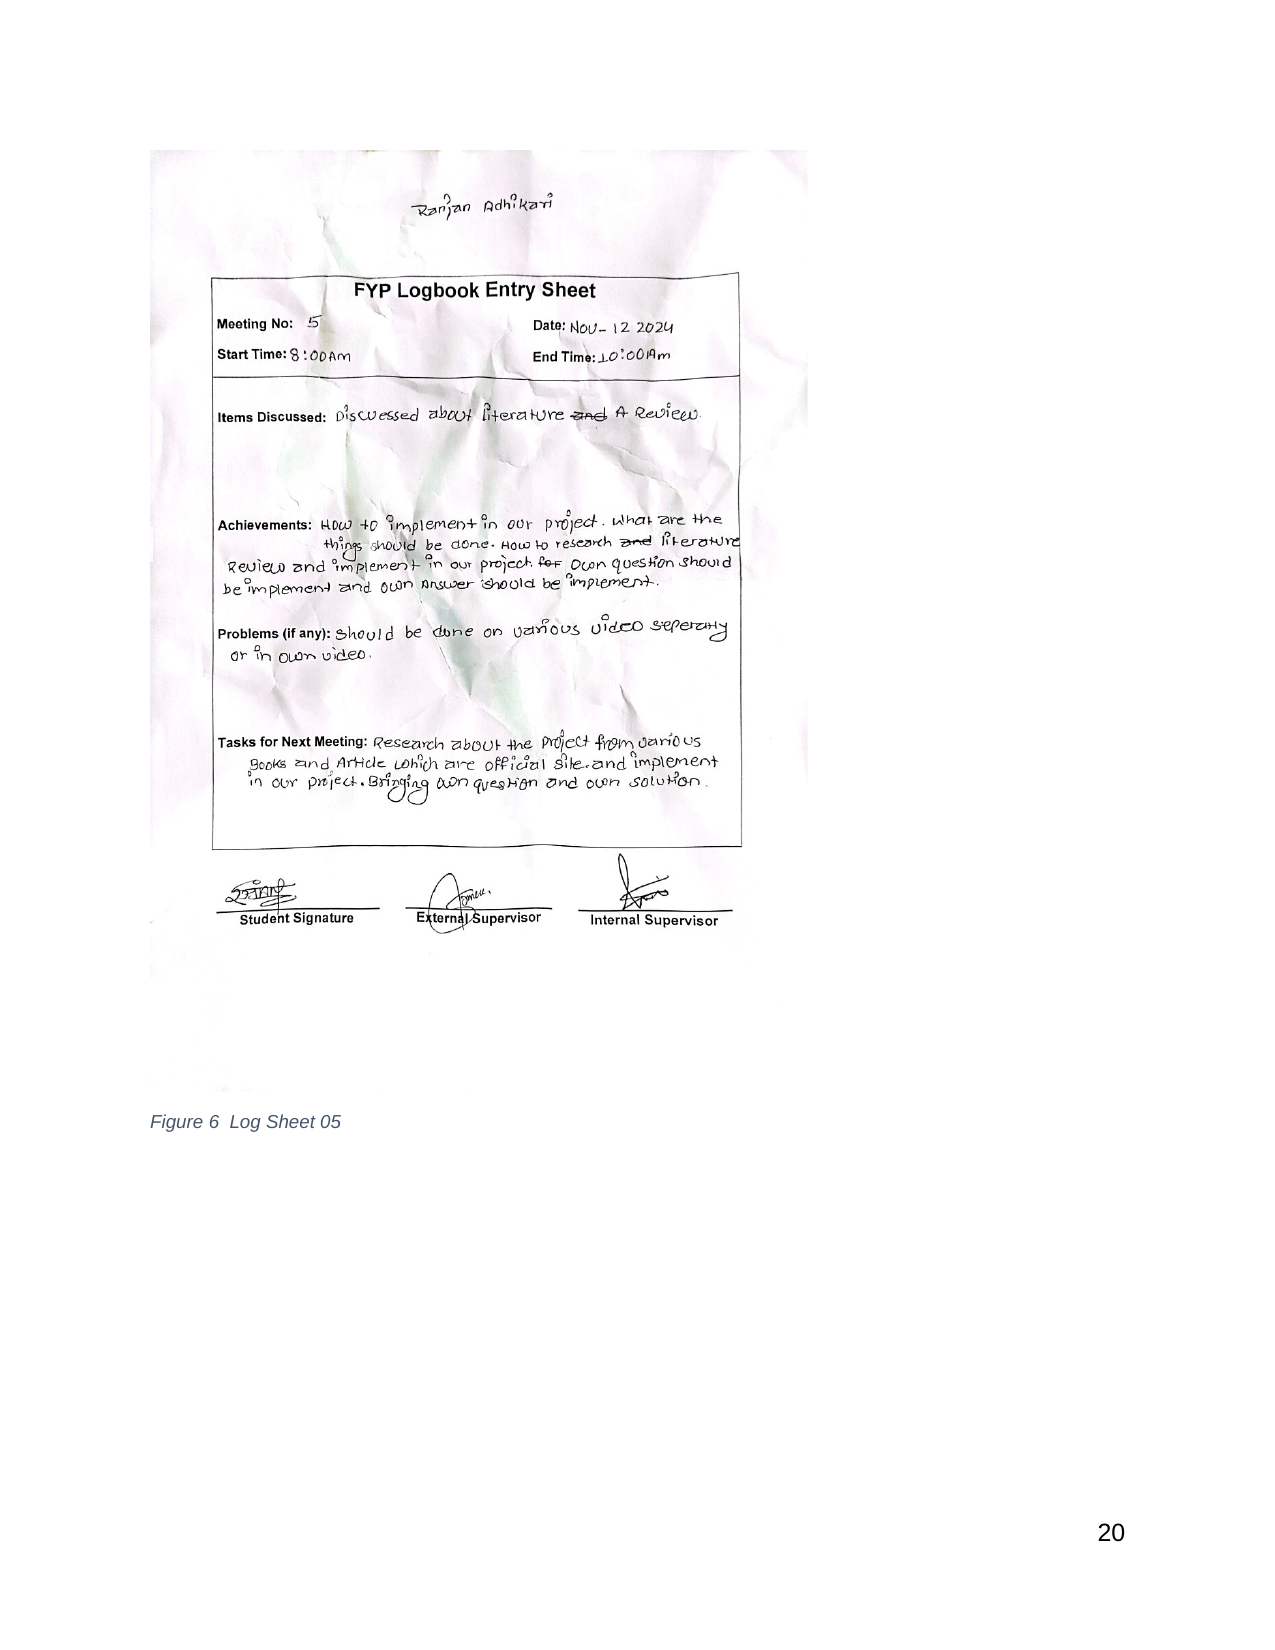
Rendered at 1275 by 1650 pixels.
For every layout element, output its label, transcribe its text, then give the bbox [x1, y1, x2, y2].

picture [150, 150, 808, 1092]
